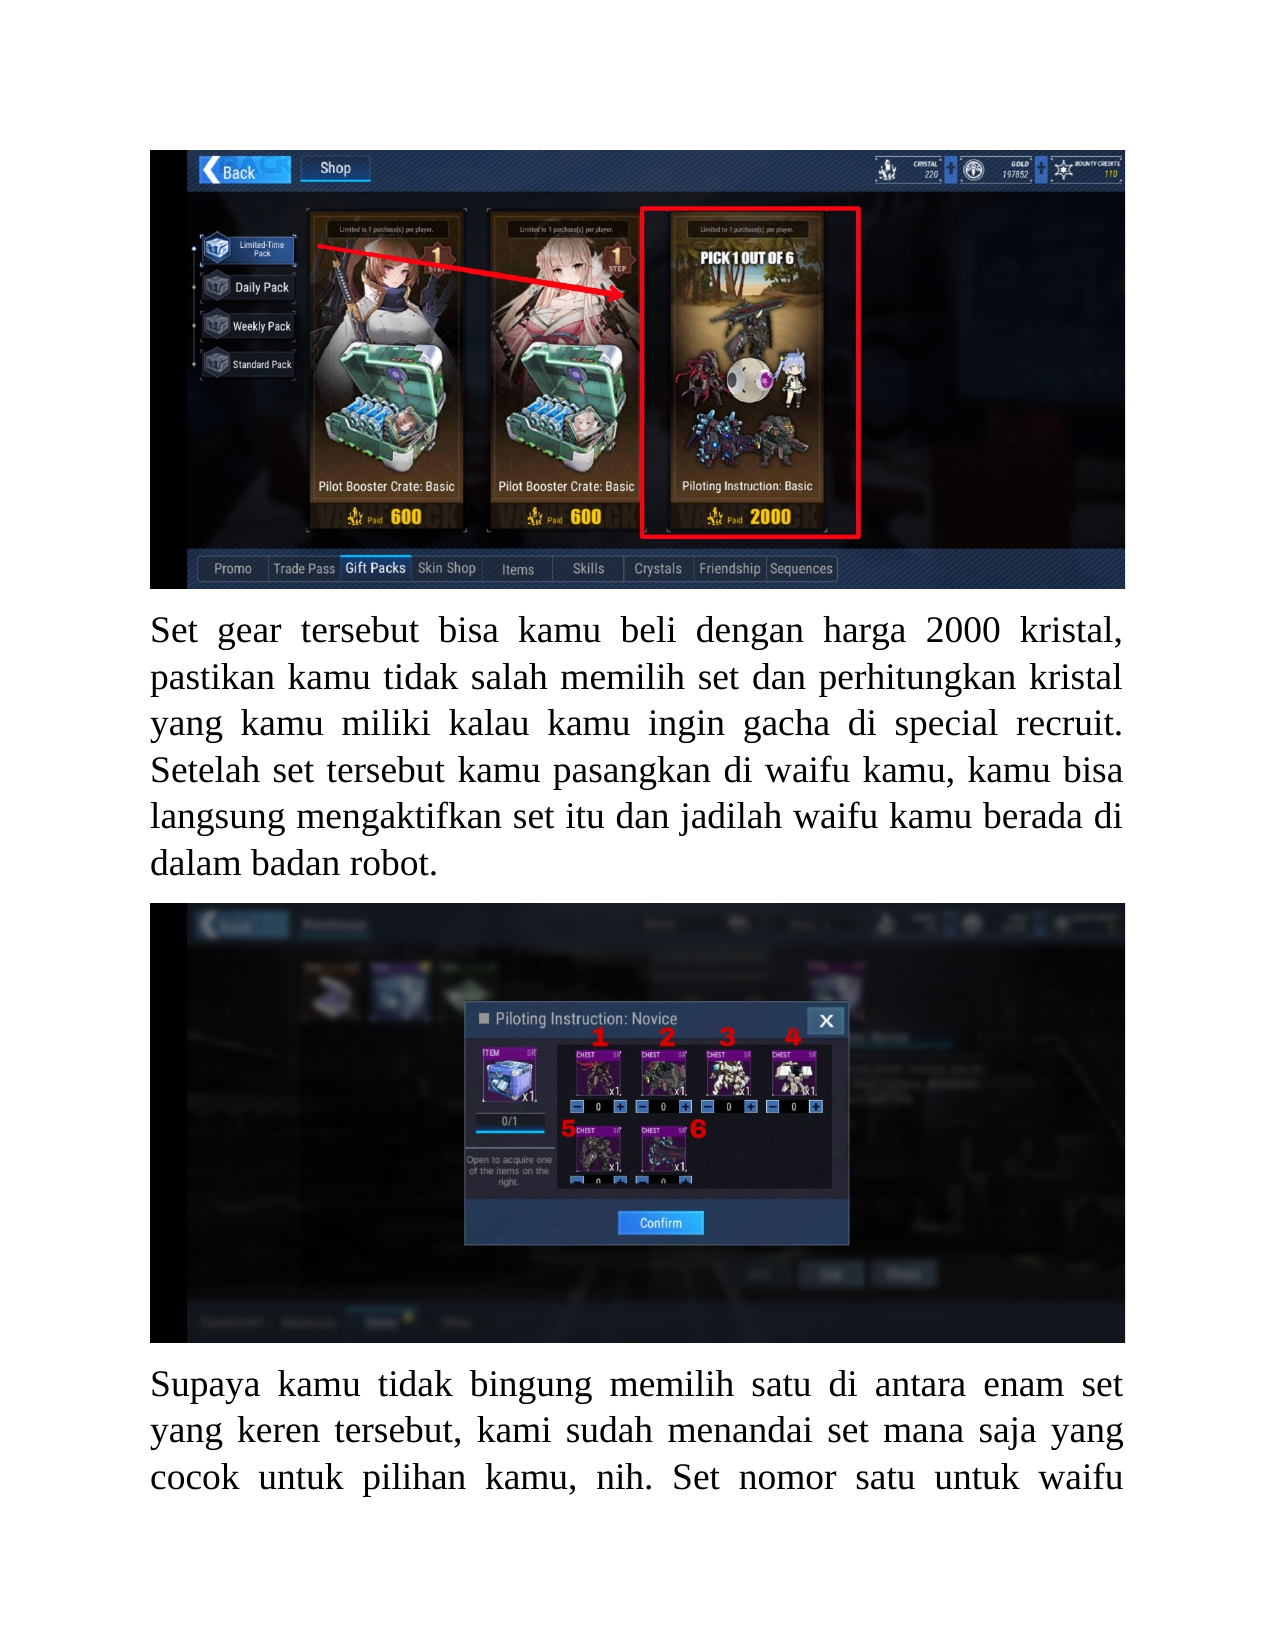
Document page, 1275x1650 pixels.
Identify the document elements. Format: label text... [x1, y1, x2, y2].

text Set gear tersebut bisa kamu beli dengan harga 2000 kristal, pastikan kamu tidak salah memilih set dan perhitungkan kristal yang kamu miliki kalau kamu ingin gacha di special recruit. Setelah set tersebut kamu pasangkan di waifu kamu, kamu bisa langsung mengaktifkan set itu dan jadilah waifu kamu berada di dalam badan robot. [150, 608, 1125, 883]
picture [150, 150, 1125, 589]
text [150, 1361, 1125, 1497]
picture [150, 903, 1125, 1343]
